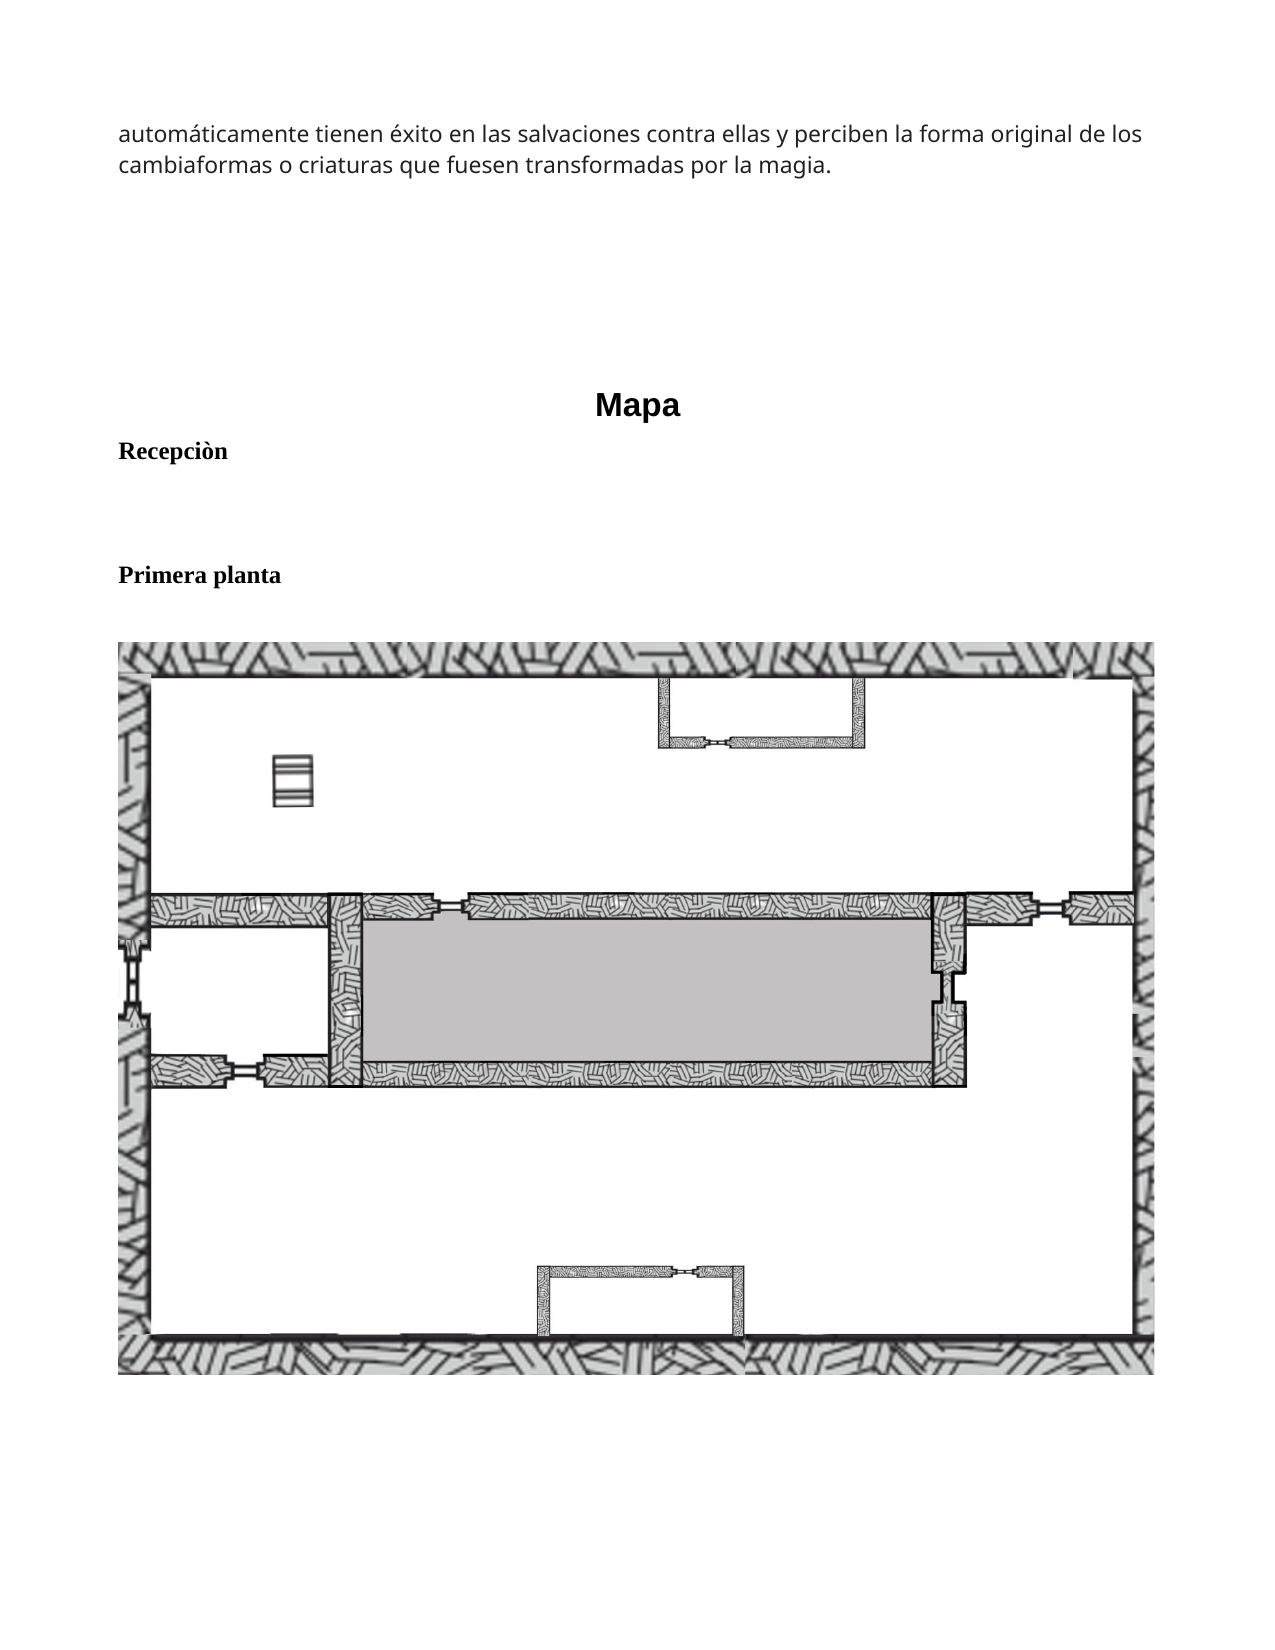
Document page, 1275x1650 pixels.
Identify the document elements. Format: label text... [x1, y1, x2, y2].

text Recepciòn [118, 436, 1157, 465]
text Primera planta [118, 560, 1157, 589]
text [118, 118, 1157, 181]
subtitle Mapa [118, 385, 1157, 424]
picture [118, 642, 1155, 1375]
